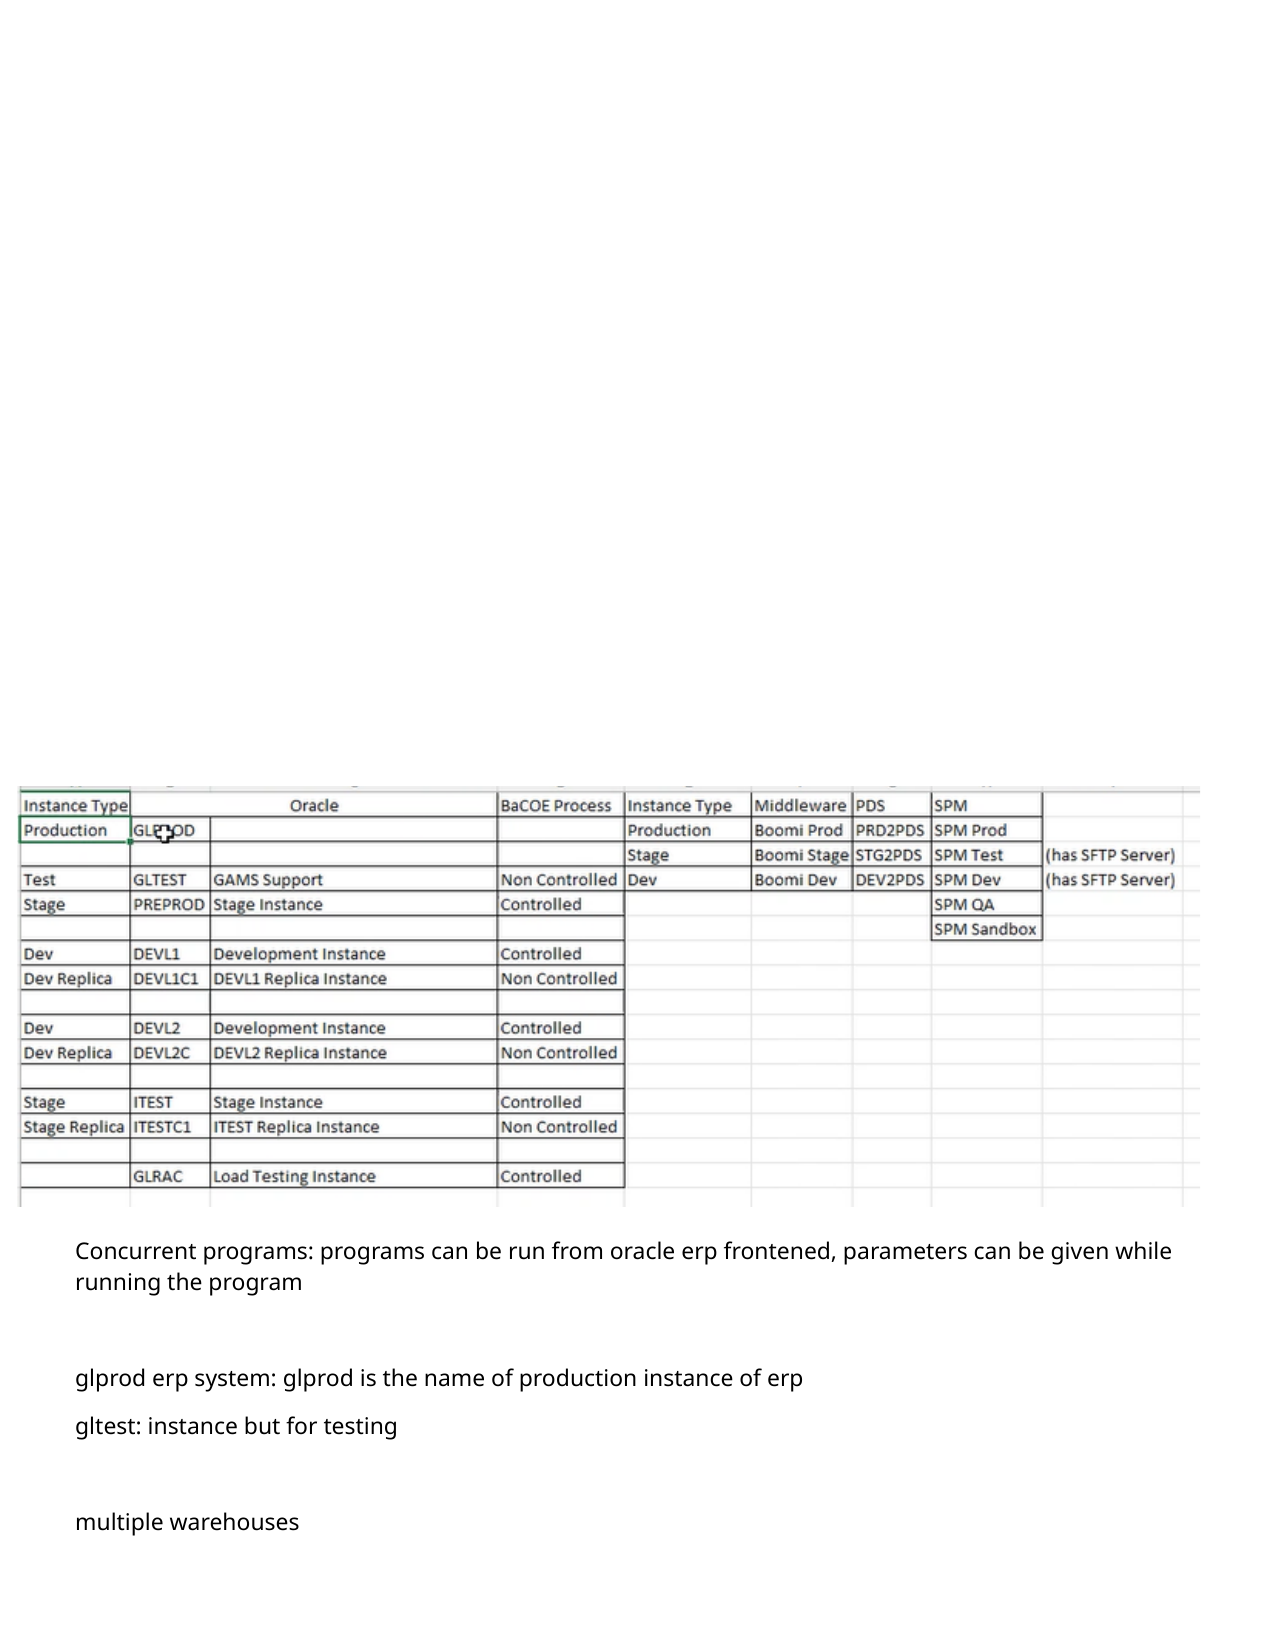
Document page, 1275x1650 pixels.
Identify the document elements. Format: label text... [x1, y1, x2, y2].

picture [17, 786, 1200, 1207]
text Concurrent programs: programs can be run from oracle erp frontened, parameters can be given while running the program [75, 1234, 1200, 1297]
text glprod erp system: glprod is the name of production instance of erp [75, 1362, 1200, 1393]
text multiple warehouses [75, 1505, 1200, 1537]
text gltest: instance but for testing [75, 1409, 1200, 1441]
